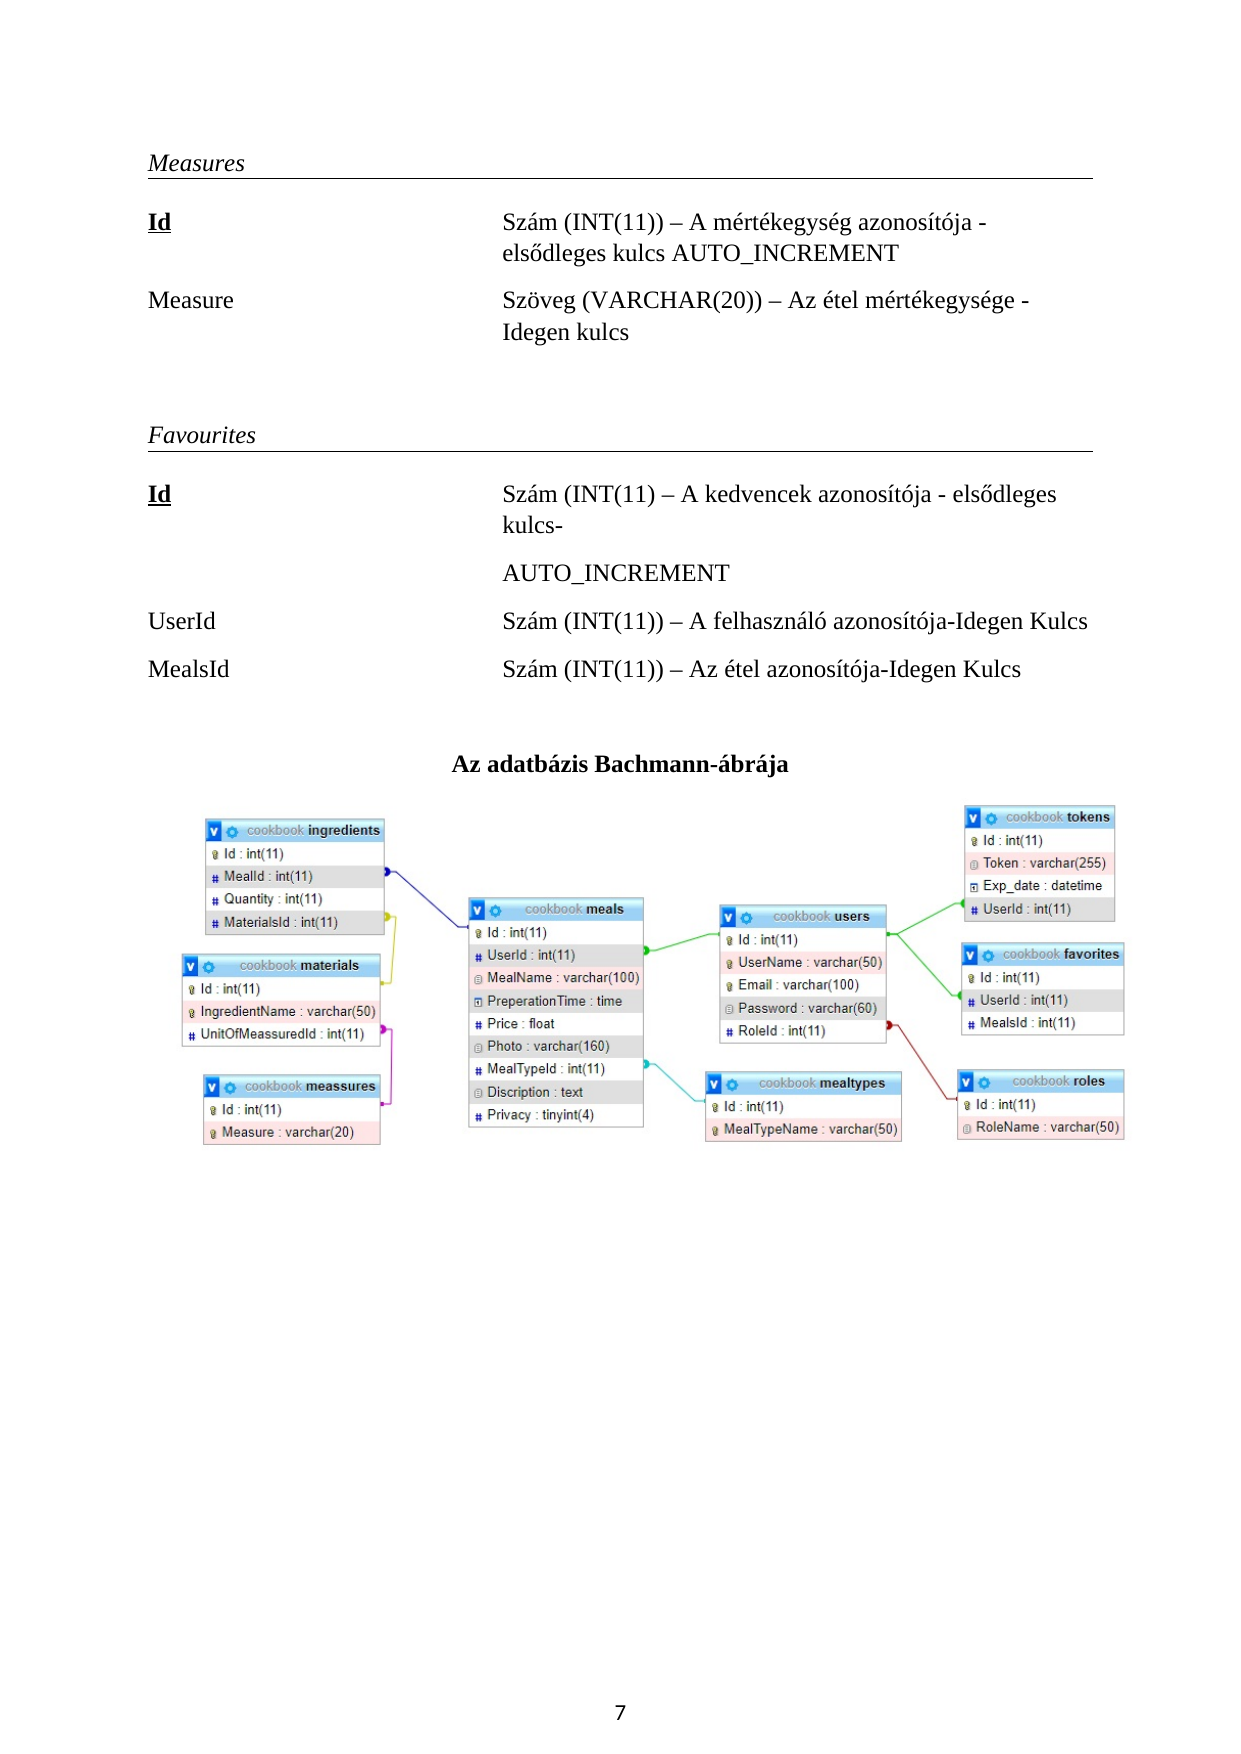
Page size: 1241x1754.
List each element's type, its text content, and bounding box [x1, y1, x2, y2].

text Id Szám (INT(11) – A kedvencek azonosítója - elsődleges kulcs- [148, 479, 1093, 539]
text MealsId Szám (INT(11)) – Az étel azonosítója-Idegen Kulcs [148, 654, 1093, 682]
text Az adatbázis Bachmann-ábrája [148, 749, 1093, 778]
picture [147, 796, 1151, 1191]
text AUTO_INCREMENT [148, 558, 1093, 587]
text Measure Szöveg (VARCHAR(20)) – Az étel mértékegysége - Idegen kulcs [148, 286, 1093, 345]
text UserId Szám (INT(11)) – A felhasználó azonosítója-Idegen Kulcs [148, 606, 1093, 635]
text Favourites [148, 420, 1093, 451]
text Measures [148, 148, 1093, 178]
text Id Szám (INT(11)) – A mértékegység azonosítója - elsődleges kulcs AUTO_INCREMENT [148, 207, 1093, 267]
